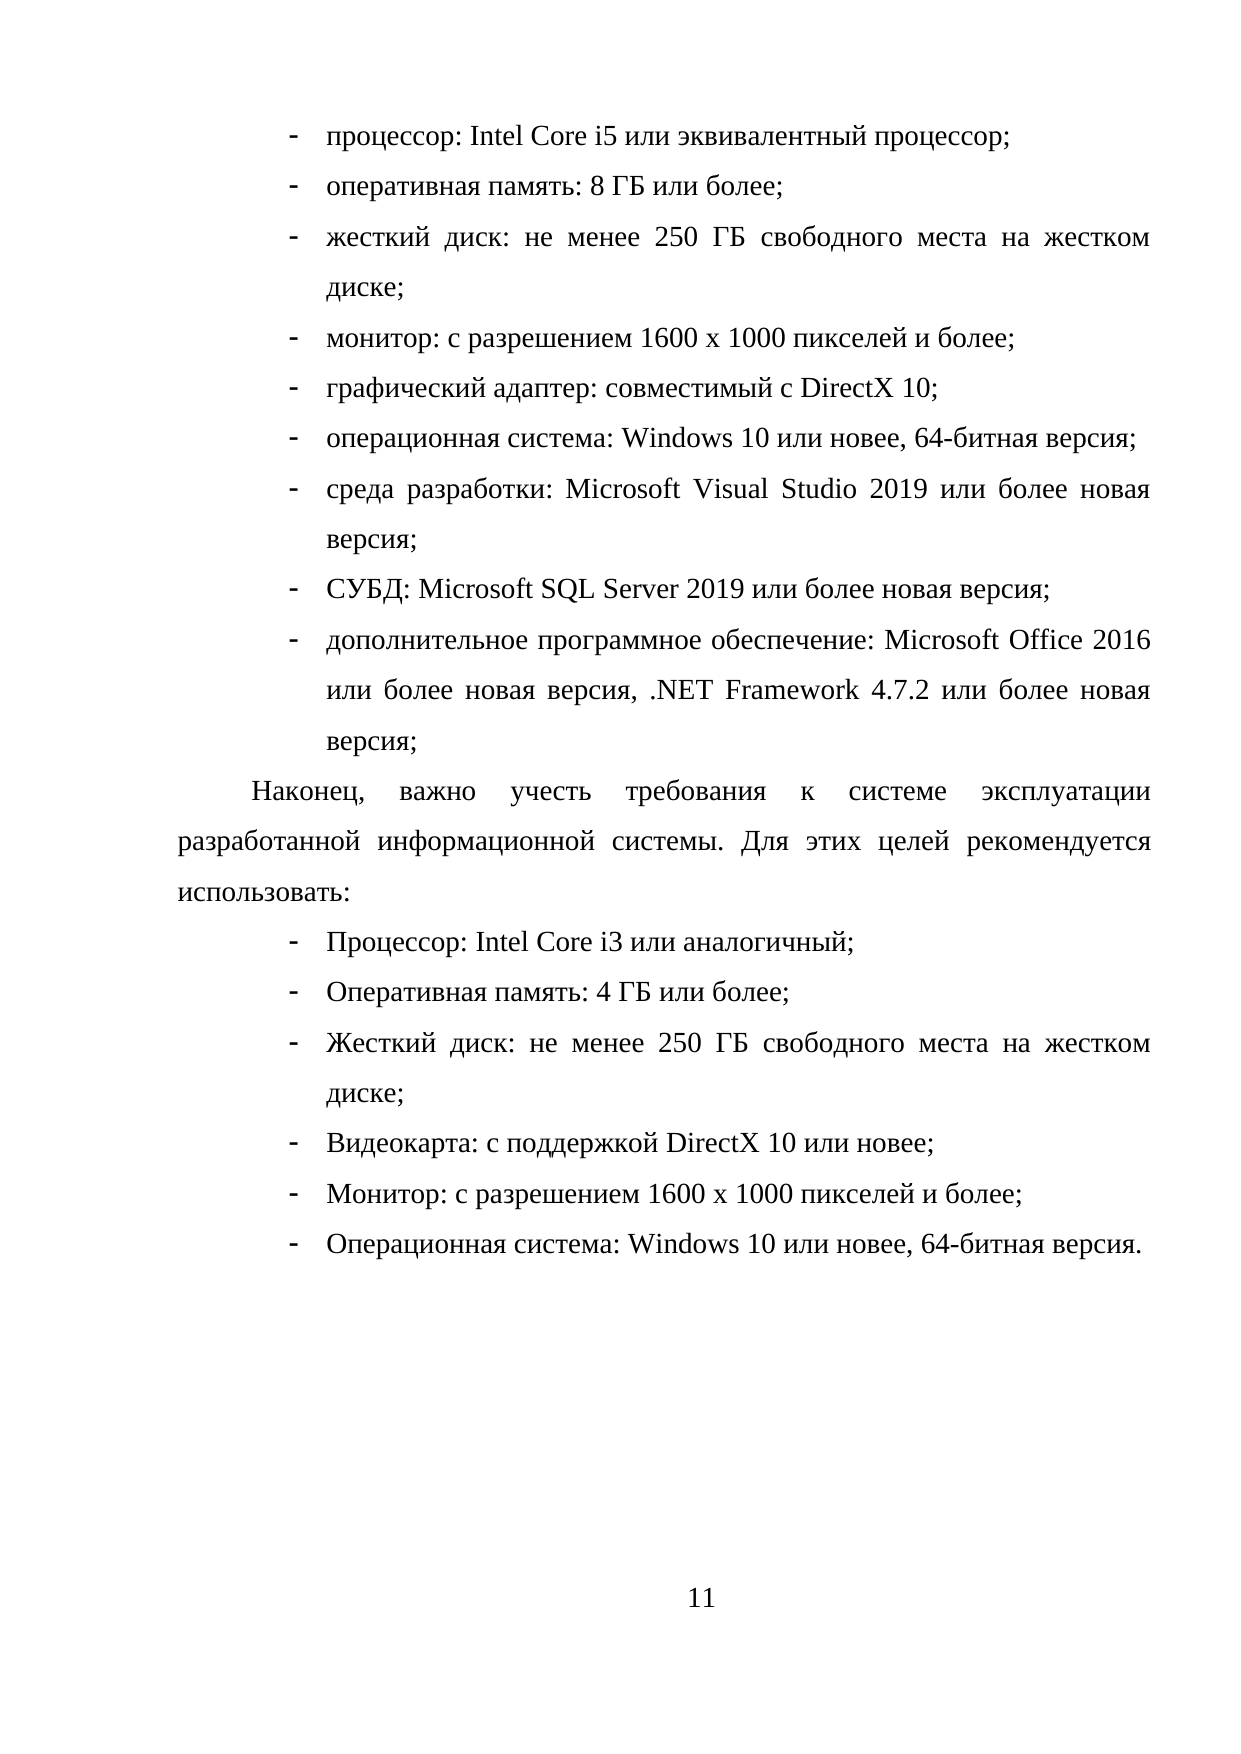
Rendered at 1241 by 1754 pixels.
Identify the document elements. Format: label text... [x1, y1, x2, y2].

list Видеокарта: с поддержкой DirectX 10 или новее; [288, 1126, 1152, 1159]
list Жесткий диск: не менее 250 ГБ свободного места на жестком диске; [288, 1025, 1152, 1109]
list Оперативная память: 4 ГБ или более; [288, 974, 1152, 1008]
list СУБД: Microsoft SQL Server 2019 или более новая версия; [288, 572, 1152, 605]
list монитор: с разрешением 1600 x 1000 пикселей и более; [288, 320, 1152, 353]
list графический адаптер: совместимый с DirectX 10; [288, 370, 1152, 404]
list жесткий диск: не менее 250 ГБ свободного места на жестком диске; [288, 219, 1152, 303]
text Наконец, важно учесть требования к системе эксплуатации разработанной информационной системы. Для этих целей рекомендуется использовать: [177, 773, 1152, 907]
list оперативная память: 8 ГБ или более; [288, 168, 1152, 202]
list операционная система: Windows 10 или новее, 64-битная версия; [288, 421, 1152, 454]
list процессор: Intel Core i5 или эквивалентный процессор; [288, 118, 1152, 152]
list среда разработки: Microsoft Visual Studio 2019 или более новая версия; [288, 471, 1152, 555]
list дополнительное программное обеспечение: Microsoft Office 2016 или более новая версия, .NET Framework 4.7.2 или более новая версия; [288, 622, 1152, 756]
list Процессор: Intel Core i3 или аналогичный; [288, 924, 1152, 958]
list Монитор: с разрешением 1600 x 1000 пикселей и более; [288, 1176, 1152, 1210]
list Операционная система: Windows 10 или новее, 64-битная версия. [288, 1226, 1152, 1260]
